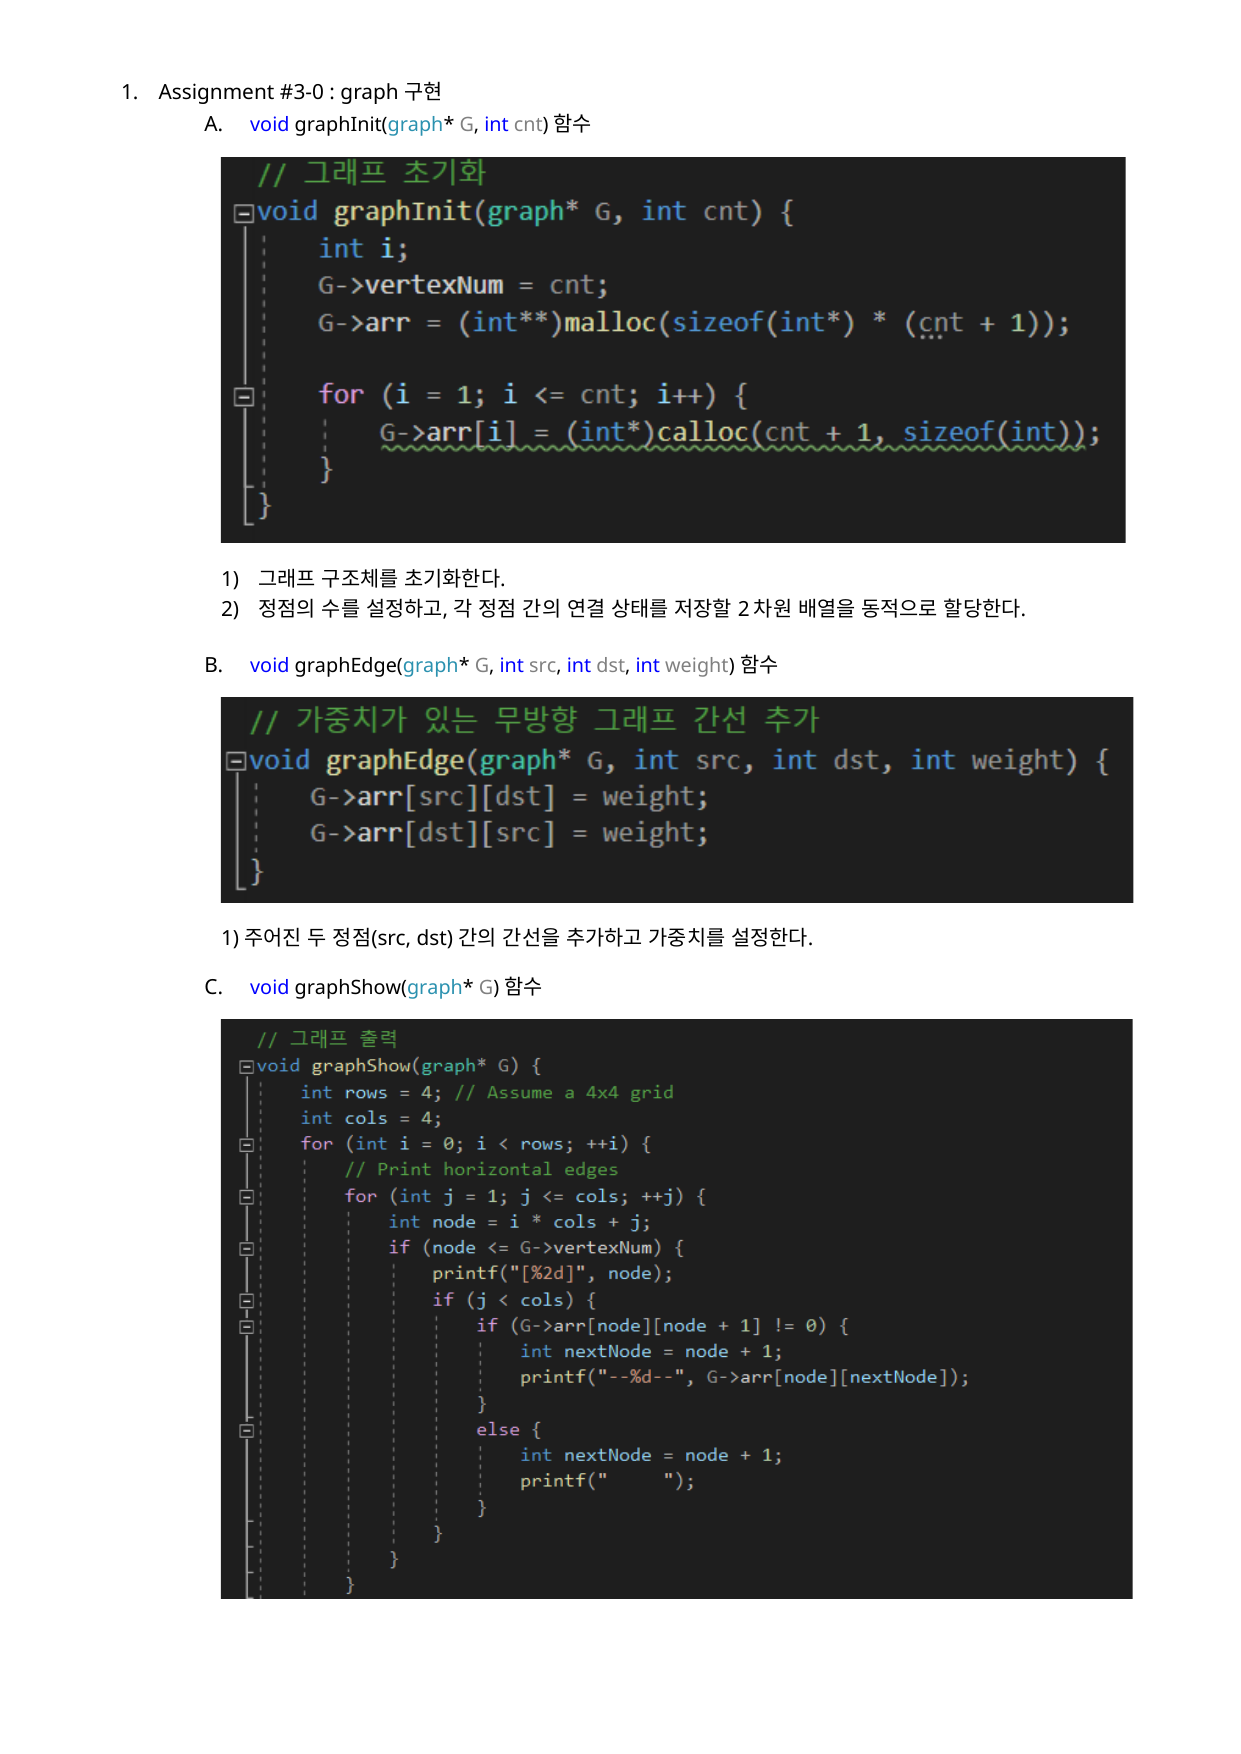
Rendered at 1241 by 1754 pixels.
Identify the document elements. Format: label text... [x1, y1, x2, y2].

list 정점의 수를 설정하고, 각 정점 간의 연결 상태를 저장할 2차원 배열을 동적으로 할당한다. [221, 592, 1165, 622]
picture [220, 1019, 1133, 1599]
picture [220, 157, 1126, 543]
list Assignment #3-0 : graph 구현 [121, 75, 1165, 105]
list void graphEdge(graph* G, int src, int dst, int weight) 함수 [204, 648, 1165, 678]
list void graphInit(graph* G, int cnt) 함수 [204, 108, 1165, 138]
list 그래프 구조체를 초기화한다. [221, 562, 1165, 592]
list void graphShow(graph* G) 함수 [204, 970, 1165, 1001]
picture [220, 697, 1134, 903]
text 1) 주어진 두 정점(src, dst) 간의 간선을 추가하고 가중치를 설정한다. [196, 921, 1165, 951]
